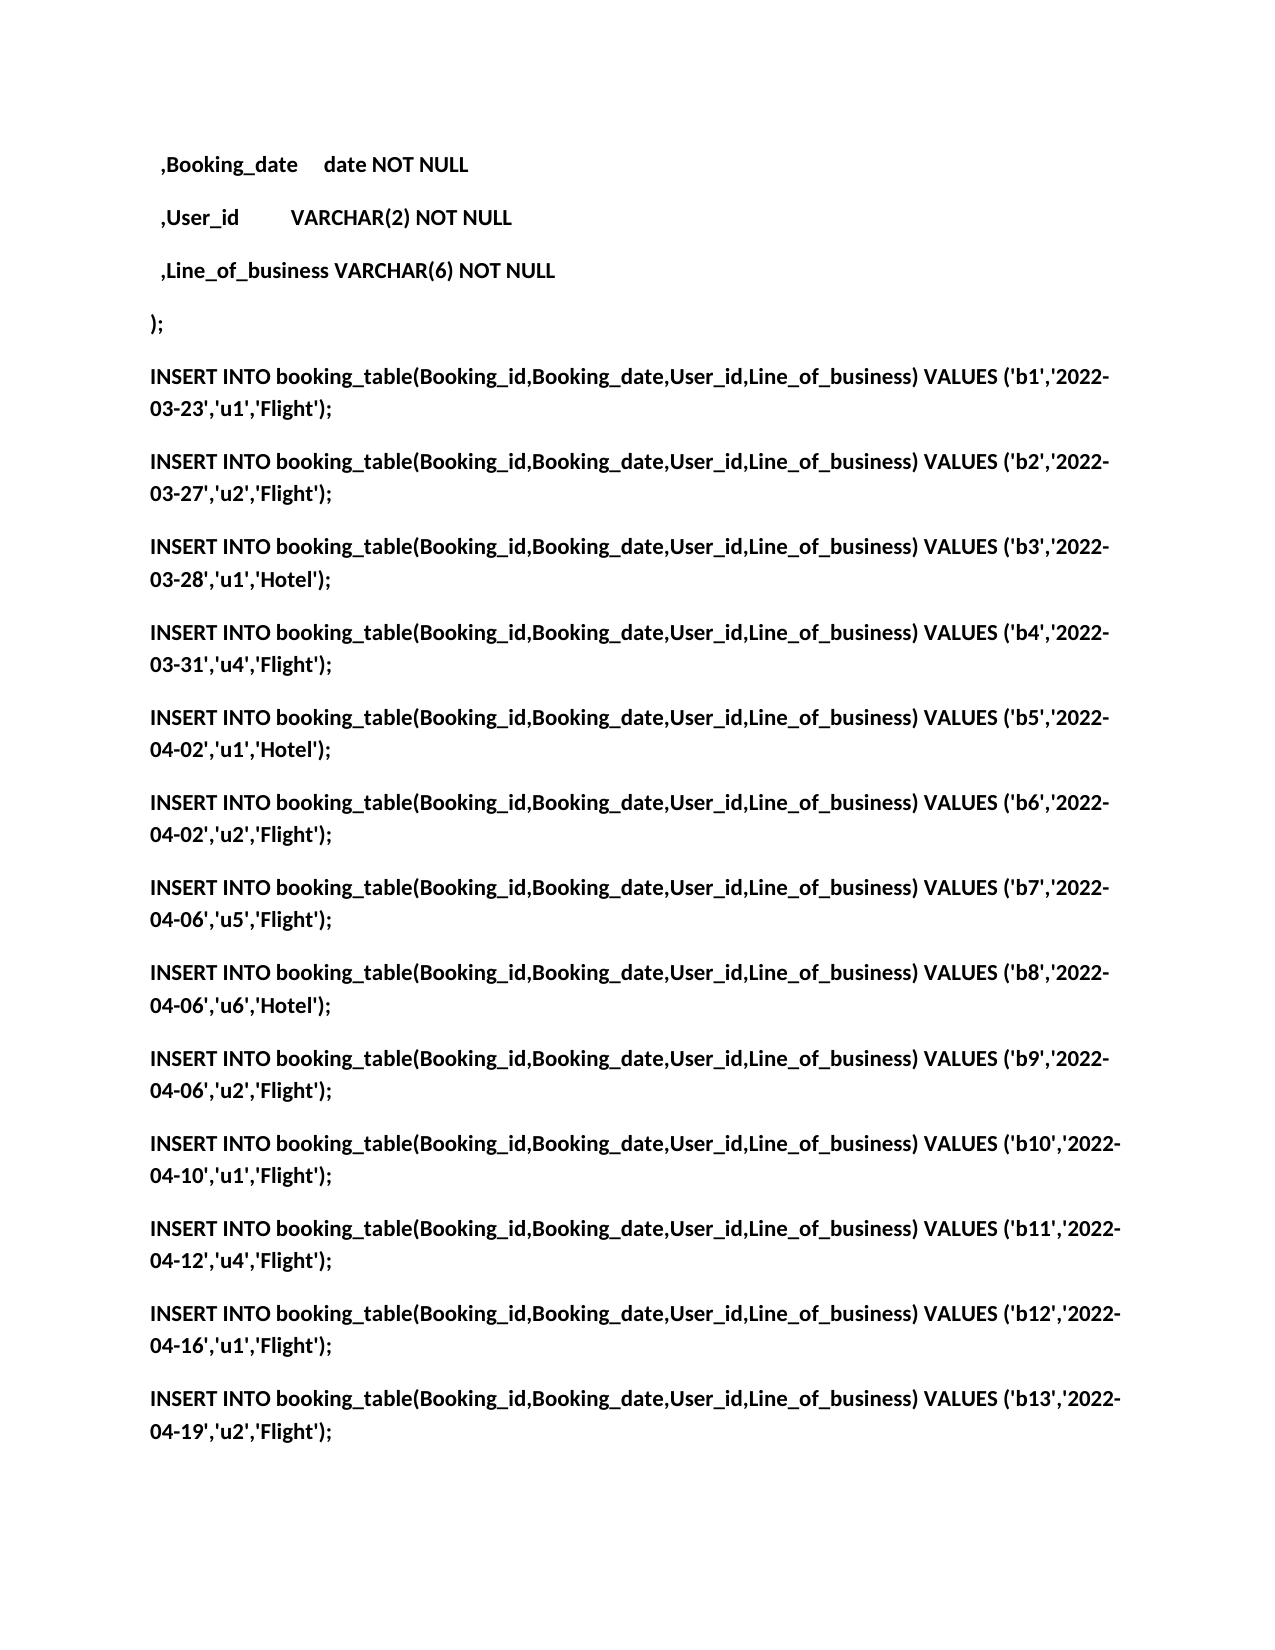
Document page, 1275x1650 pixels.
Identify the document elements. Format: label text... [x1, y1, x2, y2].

text ,Line_of_business VARCHAR(6) NOT NULL [150, 256, 1125, 284]
text INSERT INTO booking_table(Booking_id,Booking_date,User_id,Line_of_business) VALUES ('b13','2022-04-19','u2','Flight'); [150, 1384, 1125, 1445]
text INSERT INTO booking_table(Booking_id,Booking_date,User_id,Line_of_business) VALUES ('b6','2022-04-02','u2','Flight'); [150, 788, 1125, 848]
text INSERT INTO booking_table(Booking_id,Booking_date,User_id,Line_of_business) VALUES ('b8','2022-04-06','u6','Hotel'); [150, 958, 1125, 1019]
text INSERT INTO booking_table(Booking_id,Booking_date,User_id,Line_of_business) VALUES ('b5','2022-04-02','u1','Hotel'); [150, 703, 1125, 763]
text INSERT INTO booking_table(Booking_id,Booking_date,User_id,Line_of_business) VALUES ('b3','2022-03-28','u1','Hotel'); [150, 532, 1125, 593]
text INSERT INTO booking_table(Booking_id,Booking_date,User_id,Line_of_business) VALUES ('b2','2022-03-27','u2','Flight'); [150, 447, 1125, 507]
text INSERT INTO booking_table(Booking_id,Booking_date,User_id,Line_of_business) VALUES ('b1','2022-03-23','u1','Flight'); [150, 362, 1125, 422]
text INSERT INTO booking_table(Booking_id,Booking_date,User_id,Line_of_business) VALUES ('b12','2022-04-16','u1','Flight'); [150, 1299, 1125, 1359]
text ,User_id VARCHAR(2) NOT NULL [150, 203, 1125, 231]
text ); [150, 309, 1125, 337]
text INSERT INTO booking_table(Booking_id,Booking_date,User_id,Line_of_business) VALUES ('b9','2022-04-06','u2','Flight'); [150, 1044, 1125, 1104]
text INSERT INTO booking_table(Booking_id,Booking_date,User_id,Line_of_business) VALUES ('b10','2022-04-10','u1','Flight'); [150, 1129, 1125, 1189]
text INSERT INTO booking_table(Booking_id,Booking_date,User_id,Line_of_business) VALUES ('b7','2022-04-06','u5','Flight'); [150, 873, 1125, 933]
text ,Booking_date date NOT NULL [150, 150, 1125, 178]
text INSERT INTO booking_table(Booking_id,Booking_date,User_id,Line_of_business) VALUES ('b4','2022-03-31','u4','Flight'); [150, 618, 1125, 678]
text INSERT INTO booking_table(Booking_id,Booking_date,User_id,Line_of_business) VALUES ('b11','2022-04-12','u4','Flight'); [150, 1214, 1125, 1274]
